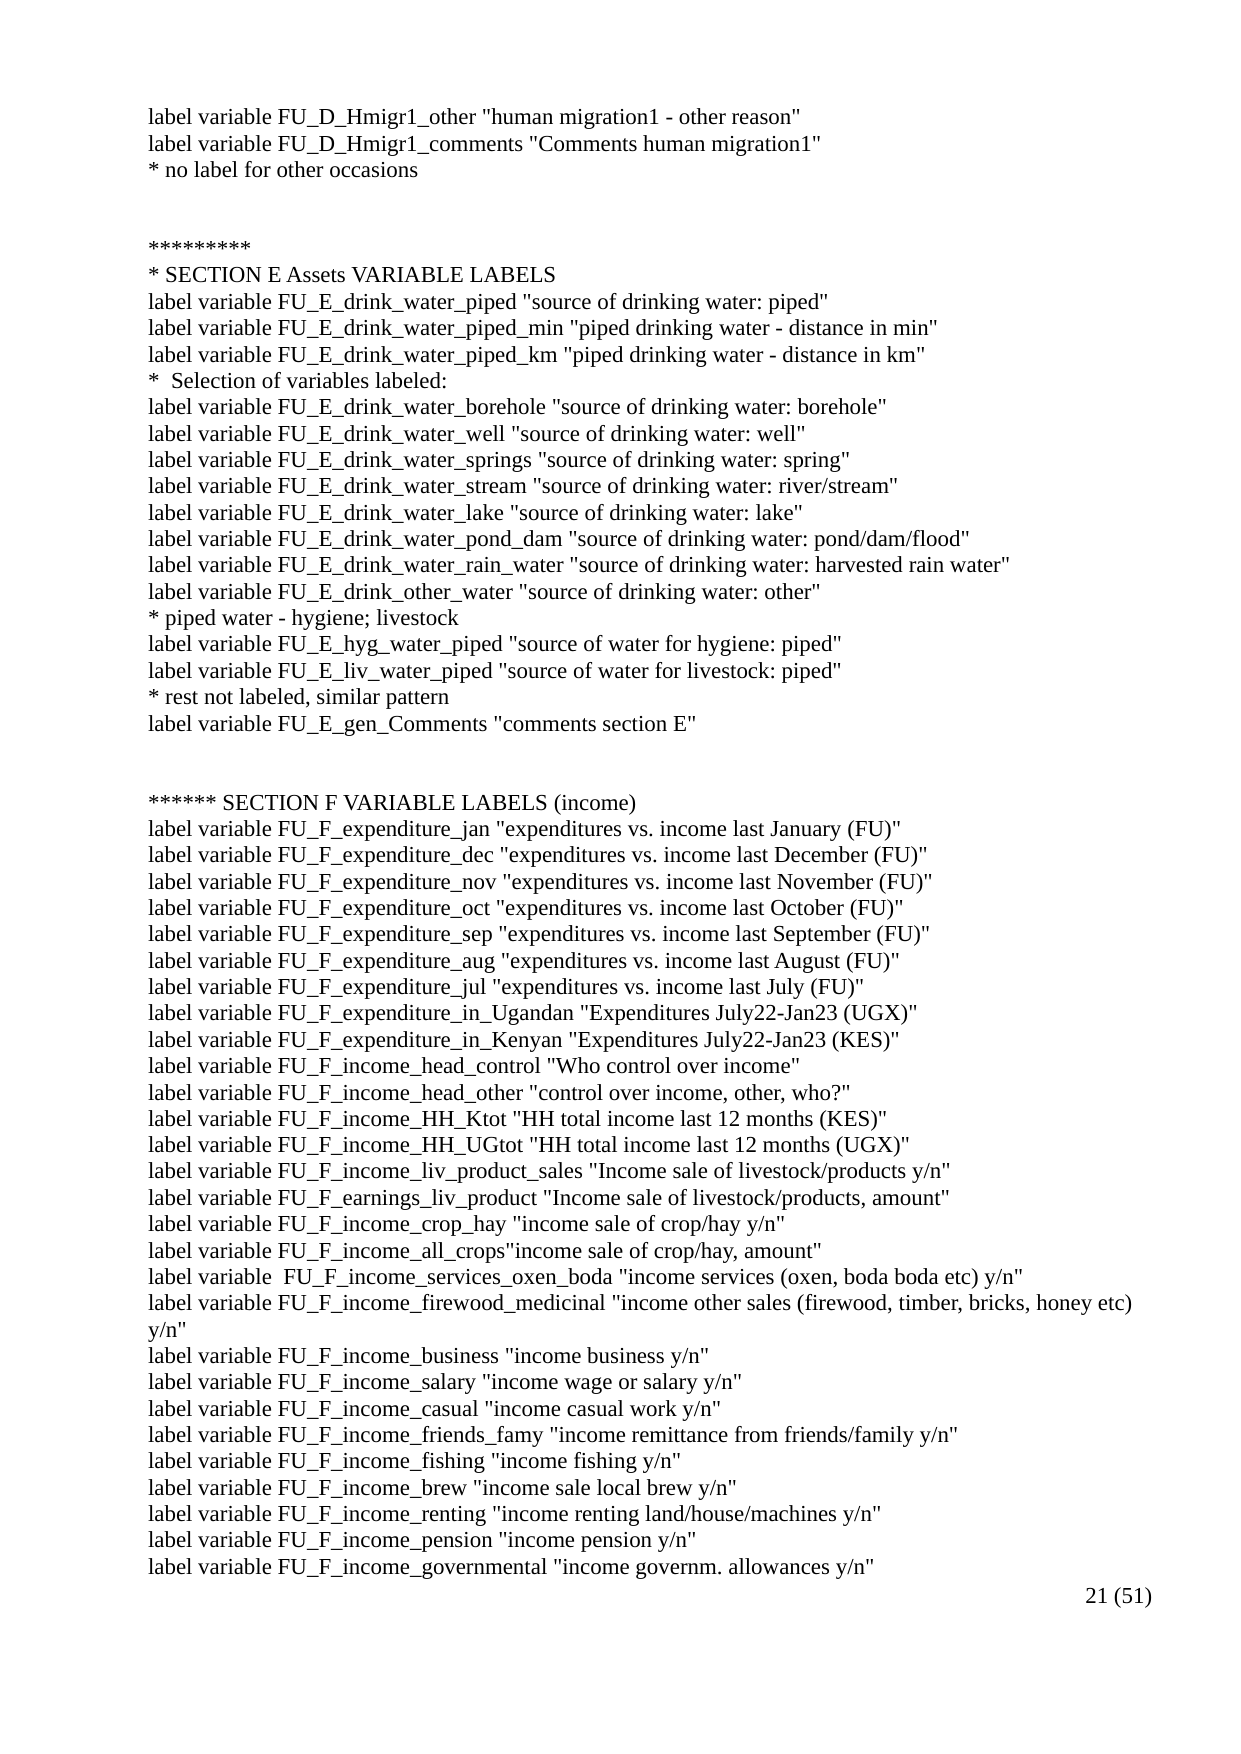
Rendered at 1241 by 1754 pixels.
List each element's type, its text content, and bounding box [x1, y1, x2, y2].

list label variable FU_E_drink_water_lake "source of drinking water: lake" [148, 499, 1152, 525]
list label variable FU_E_drink_water_well "source of drinking water: well" [148, 420, 1152, 446]
list * SECTION E Assets VARIABLE LABELS [148, 262, 1152, 288]
list label variable FU_E_drink_water_borehole "source of drinking water: borehole" [148, 393, 1152, 420]
list label variable FU_F_income_salary "income wage or salary y/n" [148, 1368, 1152, 1395]
list label variable FU_F_expenditure_jan "expenditures vs. income last January (FU)" [148, 815, 1152, 841]
list label variable FU_F_income_pension "income pension y/n" [148, 1527, 1152, 1553]
list * rest not labeled, similar pattern [148, 683, 1152, 709]
list label variable FU_F_income_casual "income casual work y/n" [148, 1395, 1152, 1421]
list label variable FU_F_income_all_crops"income sale of crop/hay, amount" [148, 1237, 1152, 1263]
list label variable FU_F_income_head_control "Who control over income" [148, 1052, 1152, 1078]
list label variable FU_F_income_fishing "income fishing y/n" [148, 1447, 1152, 1474]
list label variable FU_F_income_HH_Ktot "HH total income last 12 months (KES)" [148, 1105, 1152, 1131]
list * Selection of variables labeled: [148, 367, 1152, 393]
list label variable FU_F_income_liv_product_sales "Income sale of livestock/products y/n" [148, 1158, 1152, 1184]
list * piped water - hygiene; livestock [148, 604, 1152, 631]
list label variable FU_F_expenditure_in_Kenyan "Expenditures July22-Jan23 (KES)" [148, 1026, 1152, 1052]
list label variable FU_E_gen_Comments "comments section E" [148, 709, 1152, 736]
list label variable FU_E_drink_water_pond_dam "source of drinking water: pond/dam/flood" [148, 525, 1152, 551]
list label variable FU_F_income_firewood_medicinal "income other sales (firewood, timber, bricks, honey etc) y/n" [148, 1289, 1152, 1342]
list label variable FU_F_expenditure_jul "expenditures vs. income last July (FU)" [148, 973, 1152, 999]
list label variable FU_E_drink_water_piped "source of drinking water: piped" [148, 288, 1152, 314]
list label variable FU_F_expenditure_oct "expenditures vs. income last October (FU)" [148, 894, 1152, 920]
list label variable FU_F_income_HH_UGtot "HH total income last 12 months (UGX)" [148, 1131, 1152, 1158]
list label variable FU_F_expenditure_sep "expenditures vs. income last September (FU)" [148, 920, 1152, 947]
list label variable FU_E_drink_water_piped_min "piped drinking water - distance in min" [148, 314, 1152, 341]
list label variable FU_F_income_governmental "income governm. allowances y/n" [148, 1553, 1152, 1579]
list label variable FU_F_expenditure_aug "expenditures vs. income last August (FU)" [148, 947, 1152, 973]
list label variable FU_F_income_head_other "control over income, other, who?" [148, 1078, 1152, 1105]
list label variable FU_F_income_business "income business y/n" [148, 1342, 1152, 1368]
list label variable FU_E_drink_water_piped_km "piped drinking water - distance in km" [148, 341, 1152, 367]
list label variable FU_D_Hmigr1_comments "Comments human migration1" [148, 130, 1152, 156]
list label variable FU_F_income_services_oxen_boda "income services (oxen, boda boda etc) y/n" [148, 1263, 1152, 1289]
list ********* [148, 235, 1152, 262]
list * no label for other occasions [148, 156, 1152, 182]
list label variable FU_F_income_crop_hay "income sale of crop/hay y/n" [148, 1210, 1152, 1237]
list label variable FU_D_Hmigr1_other "human migration1 - other reason" [148, 103, 1152, 130]
list label variable FU_E_drink_water_springs "source of drinking water: spring" [148, 446, 1152, 472]
list label variable FU_F_expenditure_nov "expenditures vs. income last November (FU)" [148, 868, 1152, 894]
list ****** SECTION F VARIABLE LABELS (income) [148, 789, 1152, 815]
list label variable FU_E_drink_water_rain_water "source of drinking water: harvested rain water" [148, 551, 1152, 578]
list label variable FU_E_drink_water_stream "source of drinking water: river/stream" [148, 472, 1152, 499]
list label variable FU_E_liv_water_piped "source of water for livestock: piped" [148, 657, 1152, 683]
list label variable FU_F_earnings_liv_product "Income sale of livestock/products, amount" [148, 1184, 1152, 1210]
list label variable FU_F_income_brew "income sale local brew y/n" [148, 1474, 1152, 1500]
list label variable FU_E_drink_other_water "source of drinking water: other" [148, 578, 1152, 604]
list label variable FU_F_income_friends_famy "income remittance from friends/family y/n" [148, 1421, 1152, 1447]
list label variable FU_E_hyg_water_piped "source of water for hygiene: piped" [148, 631, 1152, 657]
list label variable FU_F_expenditure_dec "expenditures vs. income last December (FU)" [148, 841, 1152, 868]
list label variable FU_F_expenditure_in_Ugandan "Expenditures July22-Jan23 (UGX)" [148, 999, 1152, 1026]
list label variable FU_F_income_renting "income renting land/house/machines y/n" [148, 1500, 1152, 1527]
